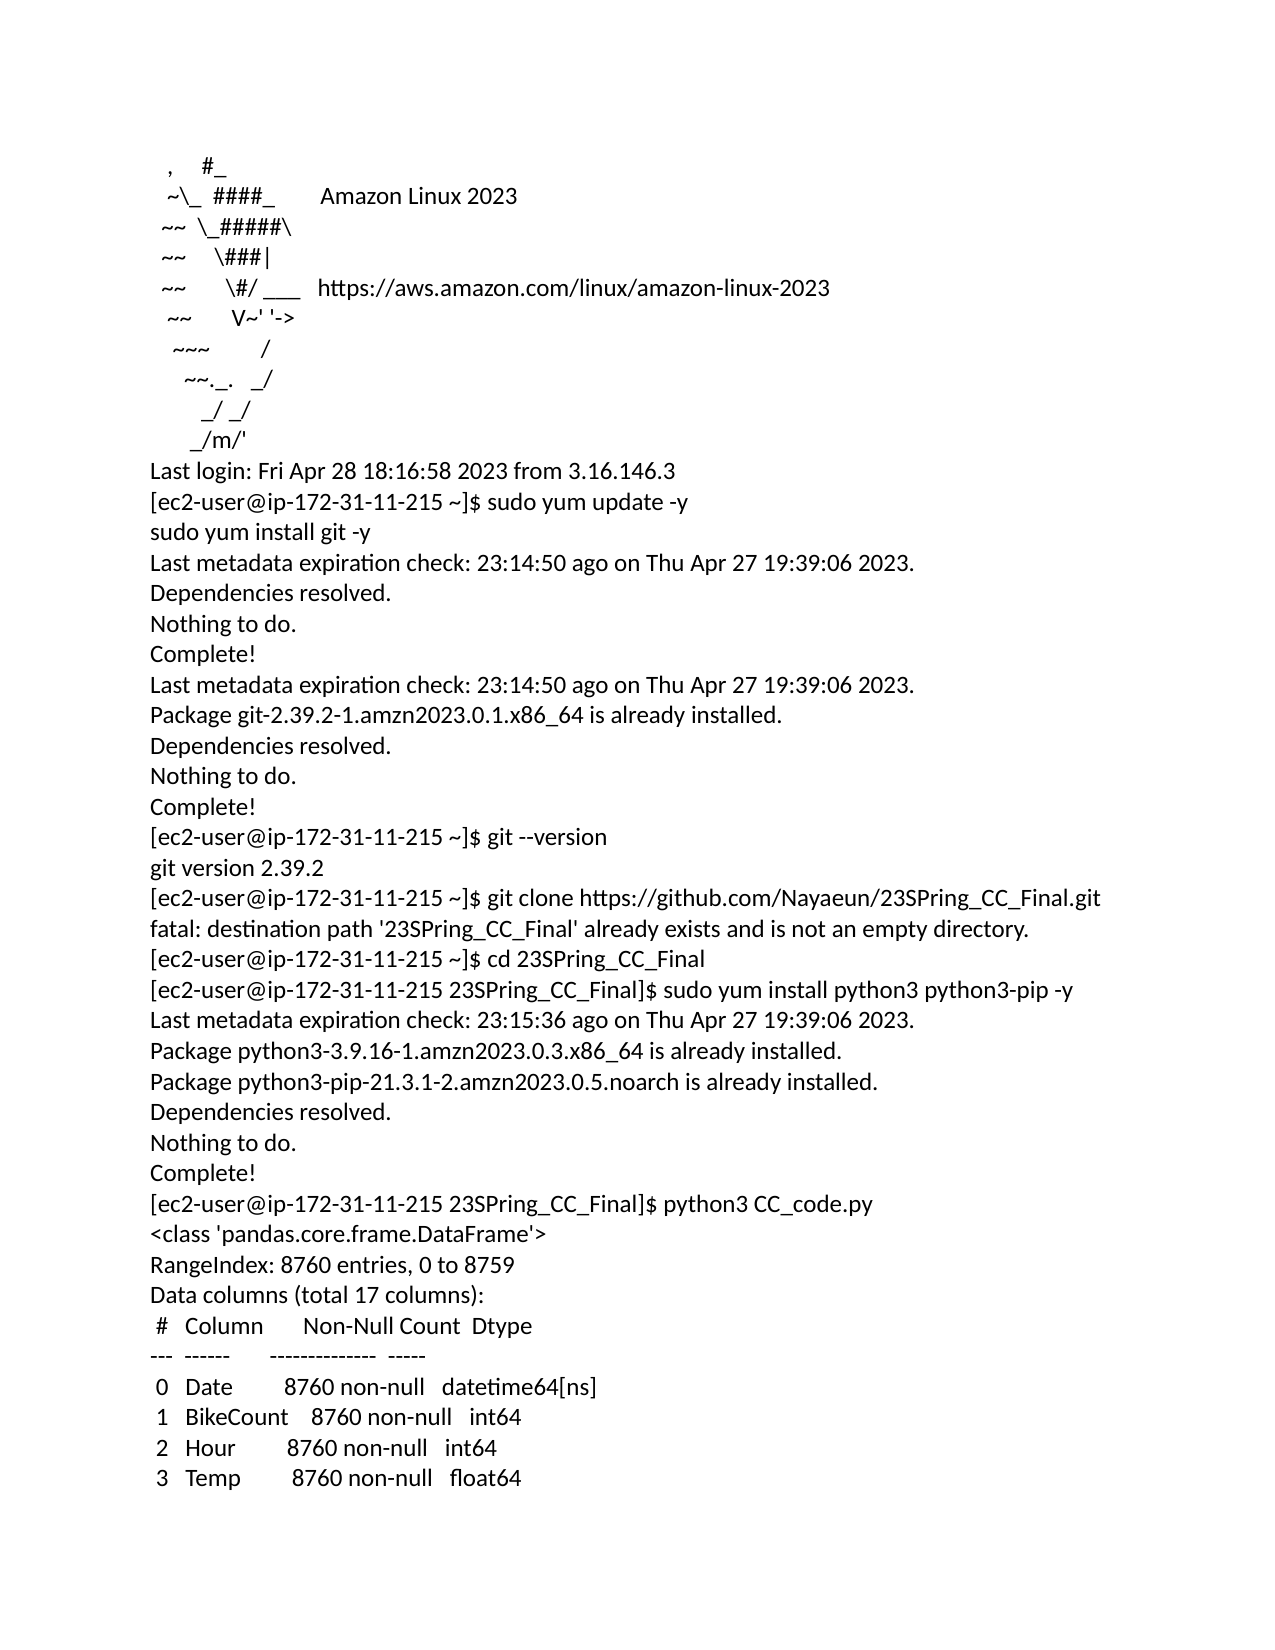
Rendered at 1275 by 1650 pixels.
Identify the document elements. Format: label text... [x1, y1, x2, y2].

text 2 Hour 8760 non-null int64 [150, 1432, 1125, 1462]
text ~~~ / [150, 333, 1125, 364]
text Complete! [150, 791, 1125, 821]
text [ec2-user@ip-172-31-11-215 ~]$ git --version [150, 821, 1125, 852]
text Complete! [150, 638, 1125, 669]
text ~~ \###| [150, 242, 1125, 272]
text [ec2-user@ip-172-31-11-215 23SPring_CC_Final]$ python3 CC_code.py [150, 1188, 1125, 1218]
text Package git-2.39.2-1.amzn2023.0.1.x86_64 is already installed. [150, 699, 1125, 730]
text 0 Date 8760 non-null datetime64[ns] [150, 1371, 1125, 1401]
text Nothing to do. [150, 1127, 1125, 1157]
text 3 Temp 8760 non-null float64 [150, 1462, 1125, 1493]
text ~\_ ####_ Amazon Linux 2023 [150, 181, 1125, 211]
text sudo yum install git -y [150, 516, 1125, 547]
text Nothing to do. [150, 760, 1125, 791]
text Package python3-pip-21.3.1-2.amzn2023.0.5.noarch is already installed. [150, 1066, 1125, 1096]
text , #_ [150, 150, 1125, 181]
text ~~ \_#####\ [150, 211, 1125, 242]
text git version 2.39.2 [150, 852, 1125, 882]
text Last login: Fri Apr 28 18:16:58 2023 from 3.16.146.3 [150, 455, 1125, 486]
text [ec2-user@ip-172-31-11-215 ~]$ git clone https://github.com/Nayaeun/23SPring_CC_Final.git [150, 882, 1125, 913]
text Dependencies resolved. [150, 1096, 1125, 1127]
text Dependencies resolved. [150, 577, 1125, 608]
text Complete! [150, 1157, 1125, 1188]
text Package python3-3.9.16-1.amzn2023.0.3.x86_64 is already installed. [150, 1035, 1125, 1066]
text Nothing to do. [150, 608, 1125, 638]
text fatal: destination path '23SPring_CC_Final' already exists and is not an empty directory. [150, 913, 1125, 943]
text [ec2-user@ip-172-31-11-215 23SPring_CC_Final]$ sudo yum install python3 python3-pip -y [150, 974, 1125, 1004]
text ~~ V~' '-> [150, 303, 1125, 333]
text 1 BikeCount 8760 non-null int64 [150, 1401, 1125, 1432]
text RangeIndex: 8760 entries, 0 to 8759 [150, 1249, 1125, 1279]
text --- ------ -------------- ----- [150, 1340, 1125, 1371]
text Last metadata expiration check: 23:15:36 ago on Thu Apr 27 19:39:06 2023. [150, 1004, 1125, 1035]
text Data columns (total 17 columns): [150, 1279, 1125, 1310]
text Last metadata expiration check: 23:14:50 ago on Thu Apr 27 19:39:06 2023. [150, 547, 1125, 577]
text [ec2-user@ip-172-31-11-215 ~]$ sudo yum update -y [150, 486, 1125, 516]
text _/ _/ [150, 394, 1125, 425]
text [ec2-user@ip-172-31-11-215 ~]$ cd 23SPring_CC_Final [150, 943, 1125, 974]
text ~~ \#/ ___ https://aws.amazon.com/linux/amazon-linux-2023 [150, 272, 1125, 303]
text # Column Non-Null Count Dtype [150, 1310, 1125, 1340]
text _/m/' [150, 425, 1125, 455]
text <class 'pandas.core.frame.DataFrame'> [150, 1218, 1125, 1249]
text ~~._. _/ [150, 364, 1125, 394]
text Last metadata expiration check: 23:14:50 ago on Thu Apr 27 19:39:06 2023. [150, 669, 1125, 699]
text Dependencies resolved. [150, 730, 1125, 760]
